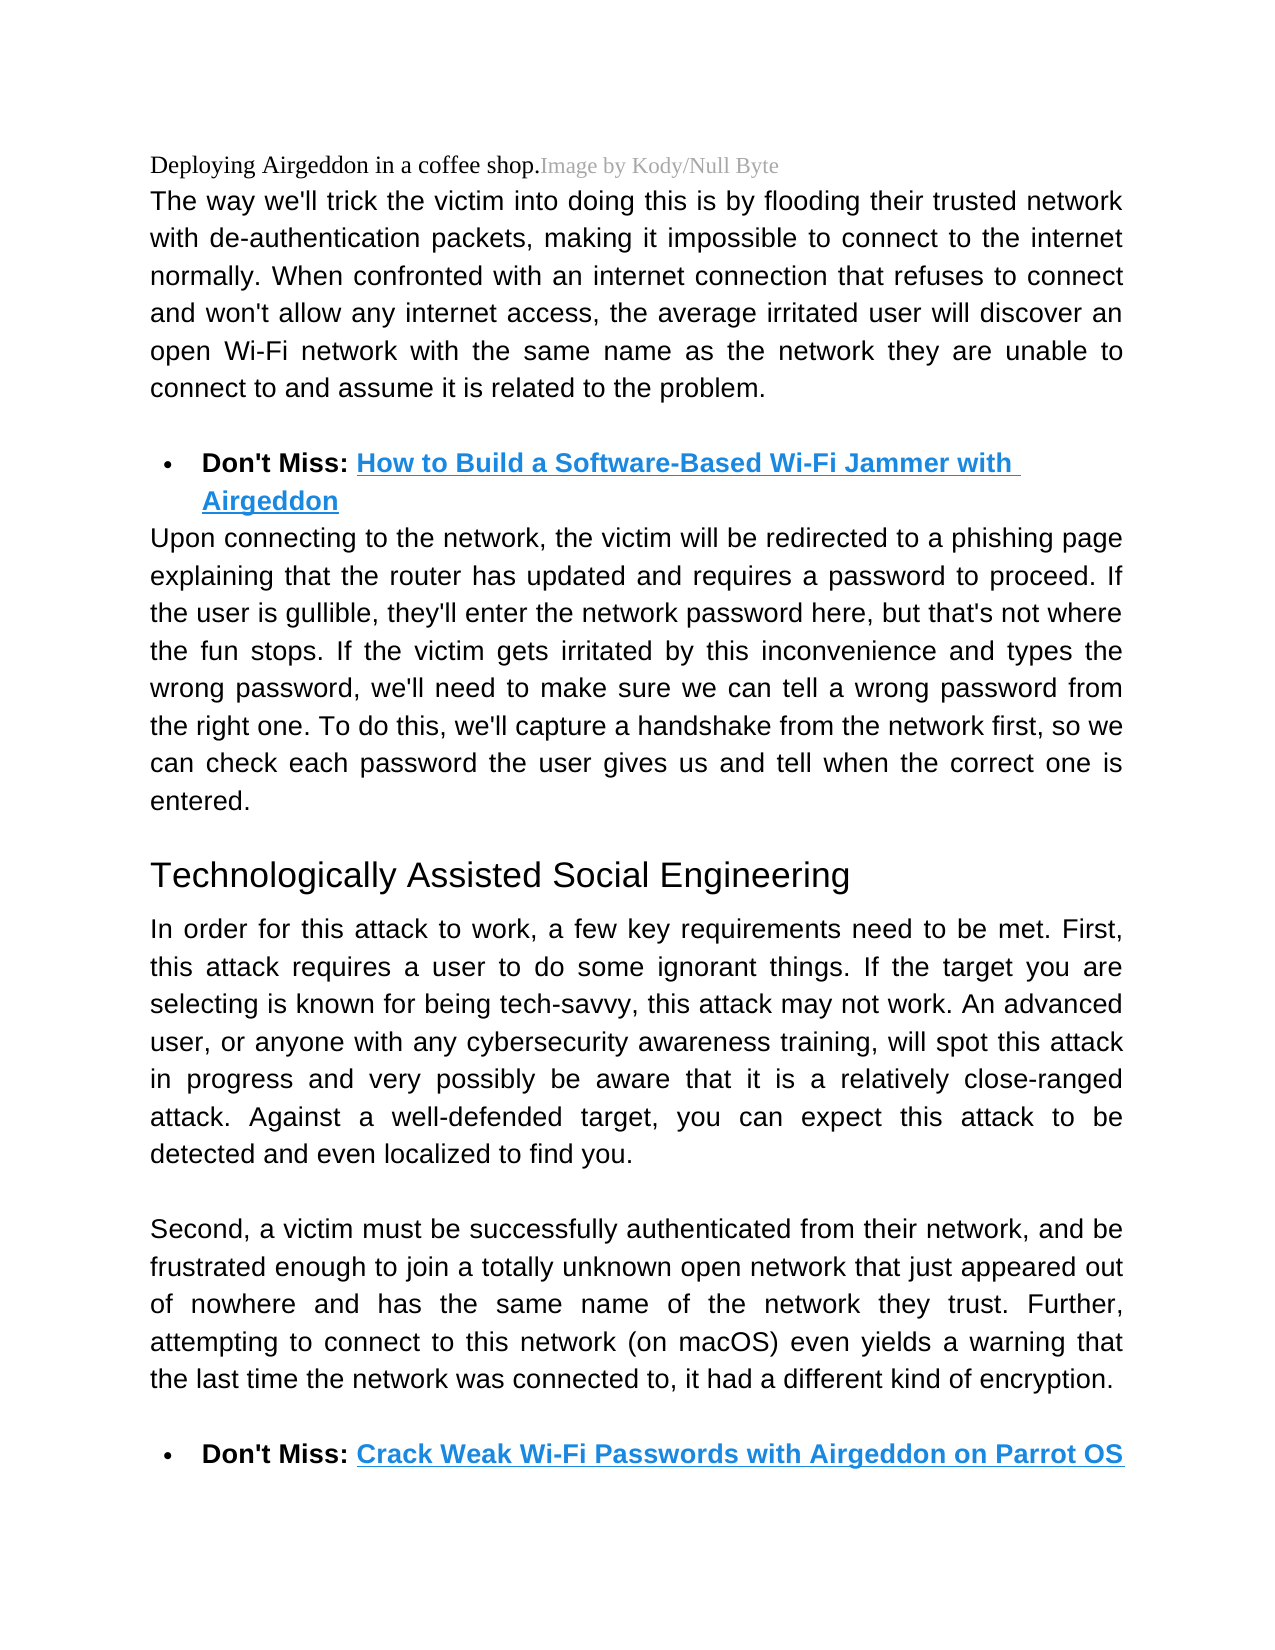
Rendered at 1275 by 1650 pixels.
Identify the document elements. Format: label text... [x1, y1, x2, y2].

text The way we'll trick the victim into doing this is by flooding their trusted network with de-authentication packets, making it impossible to connect to the internet normally. When confronted with an internet connection that refuses to connect and won't allow any internet access, the average irritated user will discover an open Wi-Fi network with the same name as the network they are unable to connect to and assume it is related to the problem. [150, 179, 1125, 404]
text Deploying Airgeddon in a coffee shop.Image by Kody/Null Byte [150, 150, 1125, 179]
text Upon connecting to the network, the victim will be redirected to a phishing page explaining that the router has updated and requires a password to proceed. If the user is gullible, they'll enter the network password here, but that's not where the fun stops. If the victim gets irritated by this inconvenience and types the wrong password, we'll need to make sure we can tell a wrong password from the right one. To do this, we'll capture a handshake from the network first, so we can check each password the user gives us and tell when the correct one is entered. [150, 516, 1125, 816]
text In order for this attack to work, a few key requirements need to be met. First, this attack requires a user to do some ignorant things. If the target you are selecting is known for being tech-savvy, this attack may not work. An advanced user, or anyone with any cybersecurity awareness training, will spot this attack in progress and very possibly be aware that it is a relatively close-ranged attack. Against a well-defended target, you can expect this attack to be detected and even localized to find you. [150, 907, 1125, 1169]
list Don't Miss: How to Build a Software-Based Wi-Fi Jammer with Airgeddon [164, 441, 1125, 516]
list Don't Miss: Crack Weak Wi-Fi Passwords with Airgeddon on Parrot OS [164, 1432, 1125, 1469]
text Second, a victim must be successfully authenticated from their network, and be frustrated enough to join a totally unknown open network that just appeared out of nowhere and has the same name of the network they trust. Further, attempting to connect to this network (on macOS) even yields a warning that the last time the network was connected to, it had a different kind of encryption. [150, 1207, 1125, 1394]
text Technologically Assisted Social Engineering [150, 854, 1125, 894]
